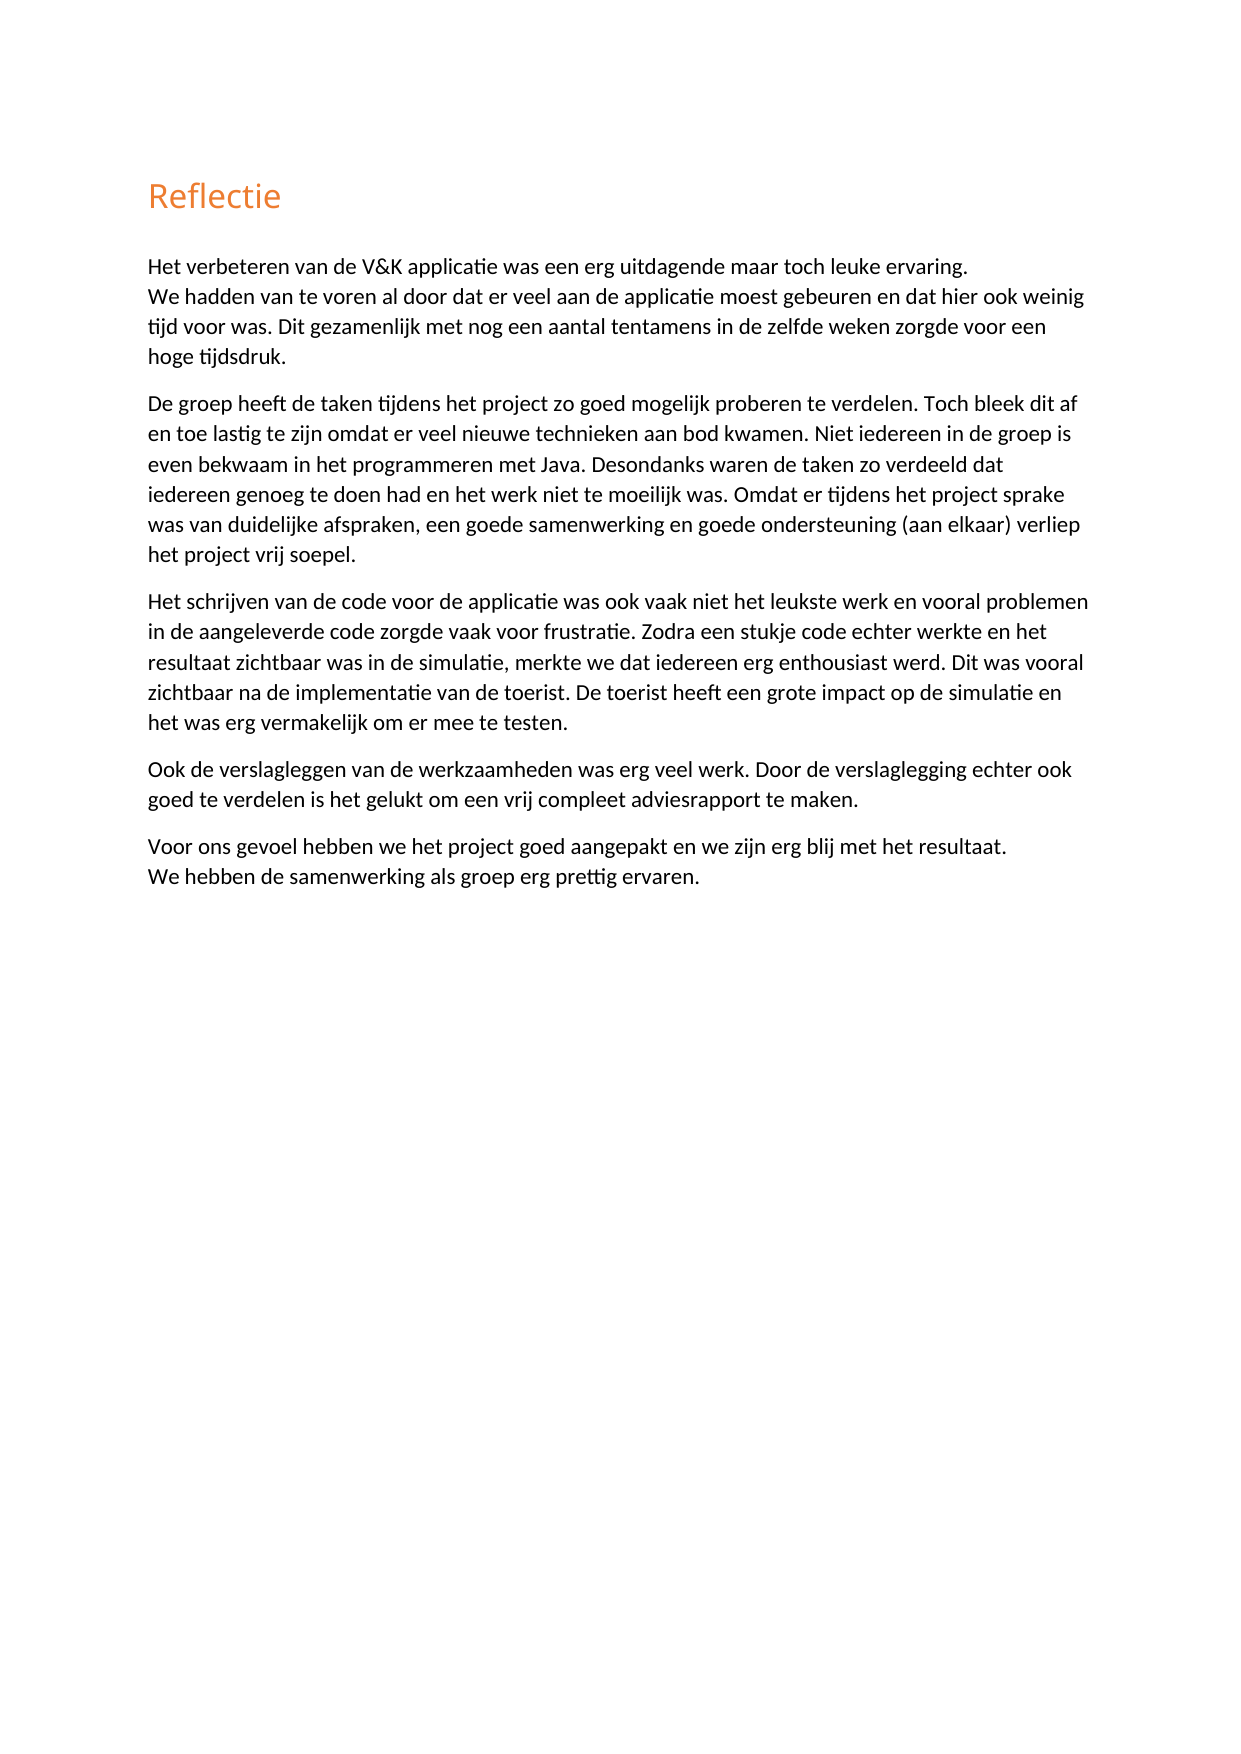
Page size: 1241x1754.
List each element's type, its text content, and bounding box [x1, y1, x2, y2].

text Het verbeteren van de V&K applicatie was een erg uitdagende maar toch leuke ervaring. We hadden van te voren al door dat er veel aan de applicatie moest gebeuren en dat hier ook weinig tijd voor was. Dit gezamenlijk met nog een aantal tentamens in de zelfde weken zorgde voor een hoge tijdsdruk. [148, 222, 1093, 370]
subtitle Reflectie [148, 173, 1093, 218]
text Voor ons gevoel hebben we het project goed aangepakt en we zijn erg blij met het resultaat. We hebben de samenwerking als groep erg prettig ervaren. [148, 832, 1093, 951]
text Ook de verslagleggen van de werkzaamheden was erg veel werk. Door de verslaglegging echter ook goed te verdelen is het gelukt om een vrij compleet adviesrapport te maken. [148, 755, 1093, 813]
text Het schrijven van de code voor de applicatie was ook vaak niet het leukste werk en vooral problemen in de aangeleverde code zorgde vaak voor frustratie. Zodra een stukje code echter werkte en het resultaat zichtbaar was in de simulatie, merkte we dat iedereen erg enthousiast werd. Dit was vooral zichtbaar na de implementatie van de toerist. De toerist heeft een grote impact op de simulatie en het was erg vermakelijk om er mee te testen. [148, 587, 1093, 736]
text De groep heeft de taken tijdens het project zo goed mogelijk proberen te verdelen. Toch bleek dit af en toe lastig te zijn omdat er veel nieuwe technieken aan bod kwamen. Niet iedereen in de groep is even bekwaam in het programmeren met Java. Desondanks waren de taken zo verdeeld dat iedereen genoeg te doen had en het werk niet te moeilijk was. Omdat er tijdens het project sprake was van duidelijke afspraken, een goede samenwerking en goede ondersteuning (aan elkaar) verliep het project vrij soepel. [148, 389, 1093, 568]
